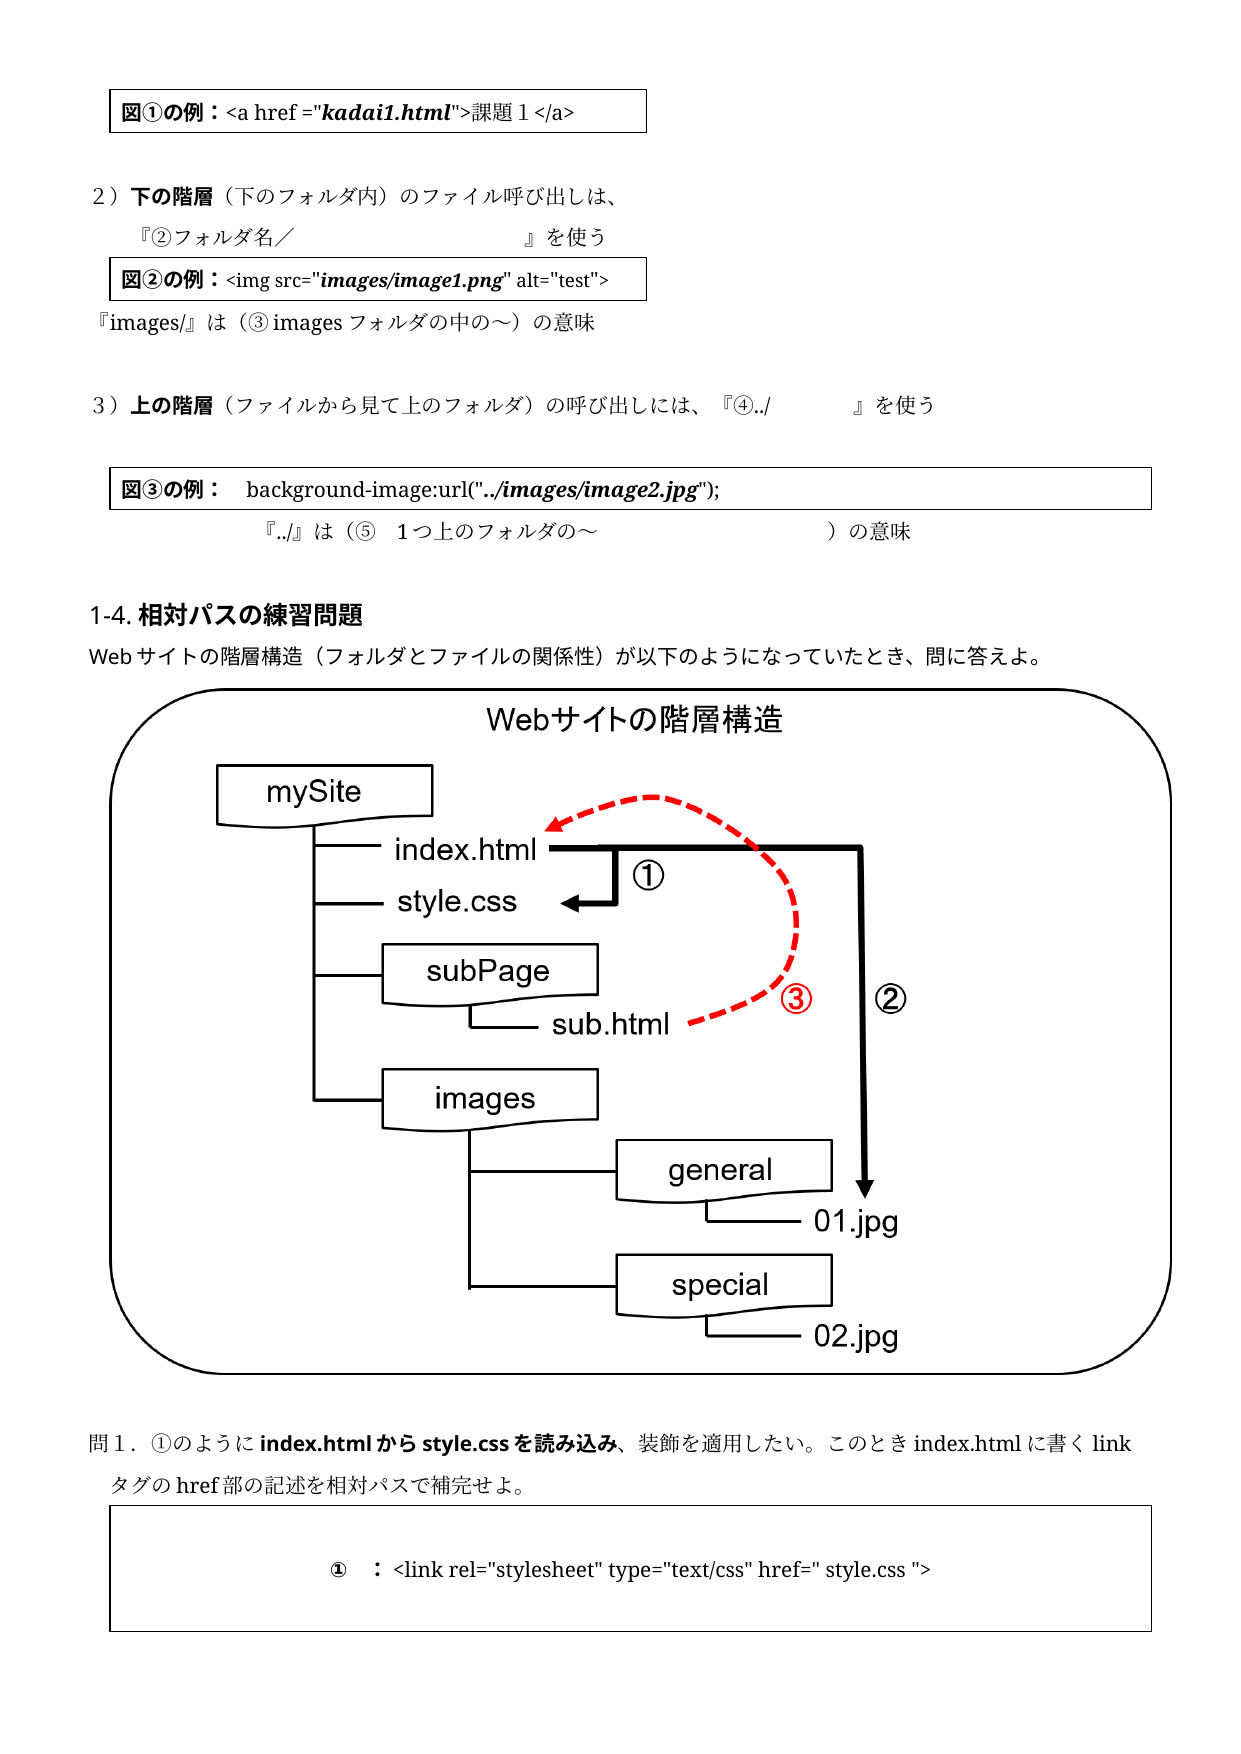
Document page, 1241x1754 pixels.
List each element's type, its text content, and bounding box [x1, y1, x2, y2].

text 『../』は（⑤ 1つ上のフォルダの～ ）の意味 [89, 510, 1152, 552]
text ２）下の階層（下のフォルダ内）のファイル呼び出しは、 [89, 174, 1152, 216]
text Webサイトの階層構造（フォルダとファイルの関係性）が以下のようになっていたとき、問に答えよ。 [89, 634, 1152, 676]
text ３）上の階層（ファイルから見て上のフォルダ）の呼び出しには、『④../ 』を使う [89, 384, 1152, 425]
table_header ： <link rel="stylesheet" type="text/css" href=" style.css "> [111, 1506, 1151, 1631]
text 問１．①のようにindex.htmlからstyle.cssを読み込み、装飾を適用したい。このときindex.htmlに書くlinkタグのhref部の記述を相対パスで補完せよ。 [89, 1422, 1152, 1505]
picture [109, 688, 1172, 1375]
table_header 図②の例：<img src="images/image1.png" alt="test"> [111, 258, 646, 300]
text 1-4. 相対パスの練習問題 [89, 593, 1152, 634]
table_header 図③の例： background-image:url("../images/image2.jpg"); [111, 468, 1151, 509]
text 『②フォルダ名／ 』を使う [89, 216, 1152, 257]
table_header 図①の例：<a href ="kadai1.html">課題１</a> [111, 90, 646, 132]
text 『images/』は（③imagesフォルダの中の～）の意味 [89, 301, 1152, 342]
